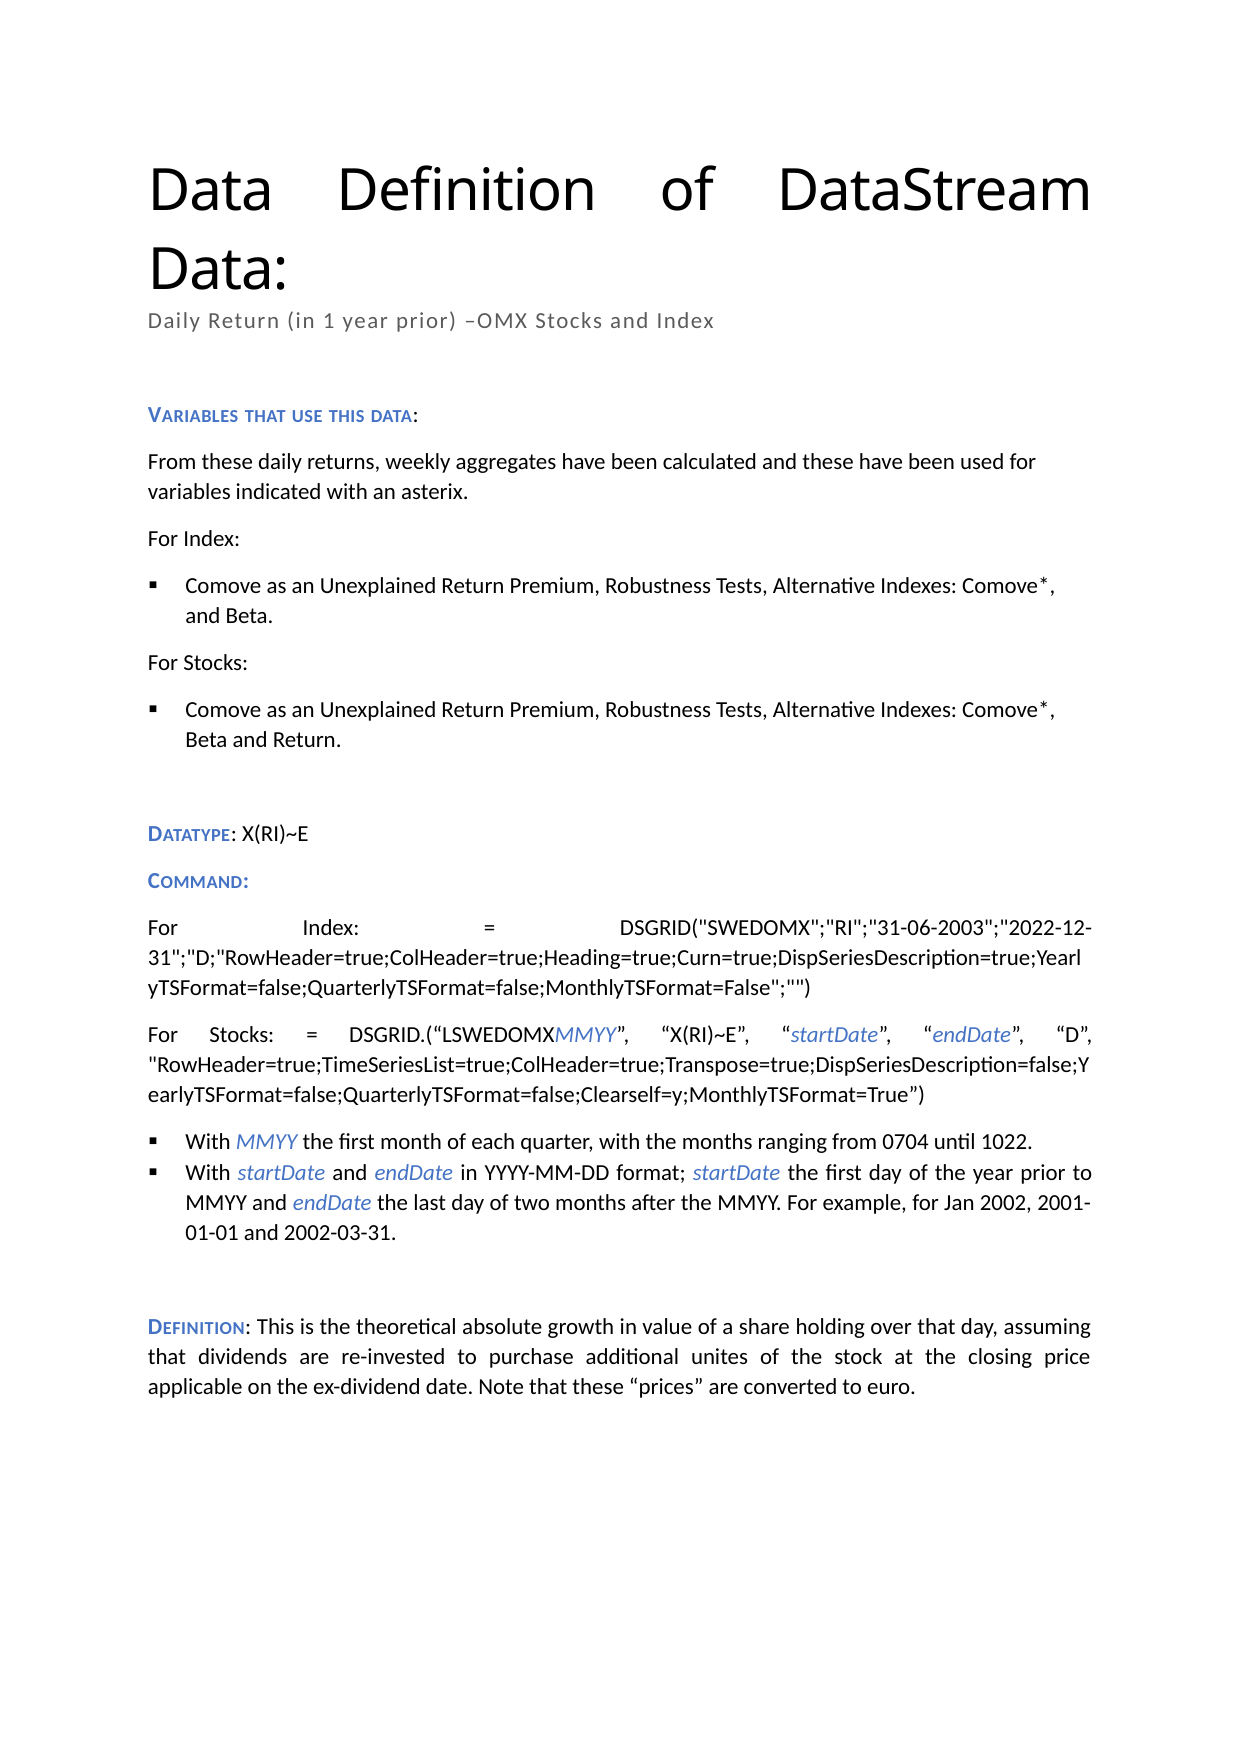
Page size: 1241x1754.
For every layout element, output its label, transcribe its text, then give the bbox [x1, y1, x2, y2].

list With startDate and endDate in YYYY-MM-DD format; startDate the first day of the year prior to MMYY and endDate the last day of two months after the MMYY. For example, for Jan 2002, 2001-01-01 and 2002-03-31. [148, 1158, 1093, 1246]
list Comove as an Unexplained Return Premium, Robustness Tests, Alternative Indexes: Comove*, and Beta. [148, 571, 1093, 629]
text Definition: This is the theoretical absolute growth in value of a share holding over that day, assuming that dividends are re-invested to purchase additional unites of the stock at the closing price applicable on the ex-dividend date. Note that these “prices” are converted to euro. [148, 1312, 1093, 1400]
text For Index: [148, 524, 1093, 552]
text From these daily returns, weekly aggregates have been calculated and these have been used for variables indicated with an asterix. [148, 447, 1093, 505]
text Datatype: X(RI)~E [148, 819, 1093, 847]
text Command: [148, 866, 1093, 894]
list Comove as an Unexplained Return Premium, Robustness Tests, Alternative Indexes: Comove*, Beta and Return. [148, 695, 1093, 753]
text For Stocks: = DSGRID.(“LSWEDOMXMMYY”, “X(RI)~E”, “startDate”, “endDate”, “D”, "RowHeader=true;TimeSeriesList=true;ColHeader=true;Transpose=true;DispSeriesDescription=false;YearlyTSFormat=false;QuarterlyTSFormat=false;Clearself=y;MonthlyTSFormat=True”) [148, 1020, 1093, 1108]
subtitle Daily Return (in 1 year prior) –OMX Stocks and Index [148, 307, 1093, 334]
text For Index: = DSGRID("SWEDOMX";"RI";"31-06-2003";"2022-12-31";"D;"RowHeader=true;ColHeader=true;Heading=true;Curn=true;DispSeriesDescription=true;YearlyTSFormat=false;QuarterlyTSFormat=false;MonthlyTSFormat=False";"") [148, 913, 1093, 1001]
text Variables that use this data: [148, 400, 1093, 428]
text For Stocks: [148, 648, 1093, 676]
title Data Definition of DataStream Data: [148, 148, 1093, 307]
list With MMYY the first month of each quarter, with the months ranging from 0704 until 1022. [148, 1127, 1093, 1155]
